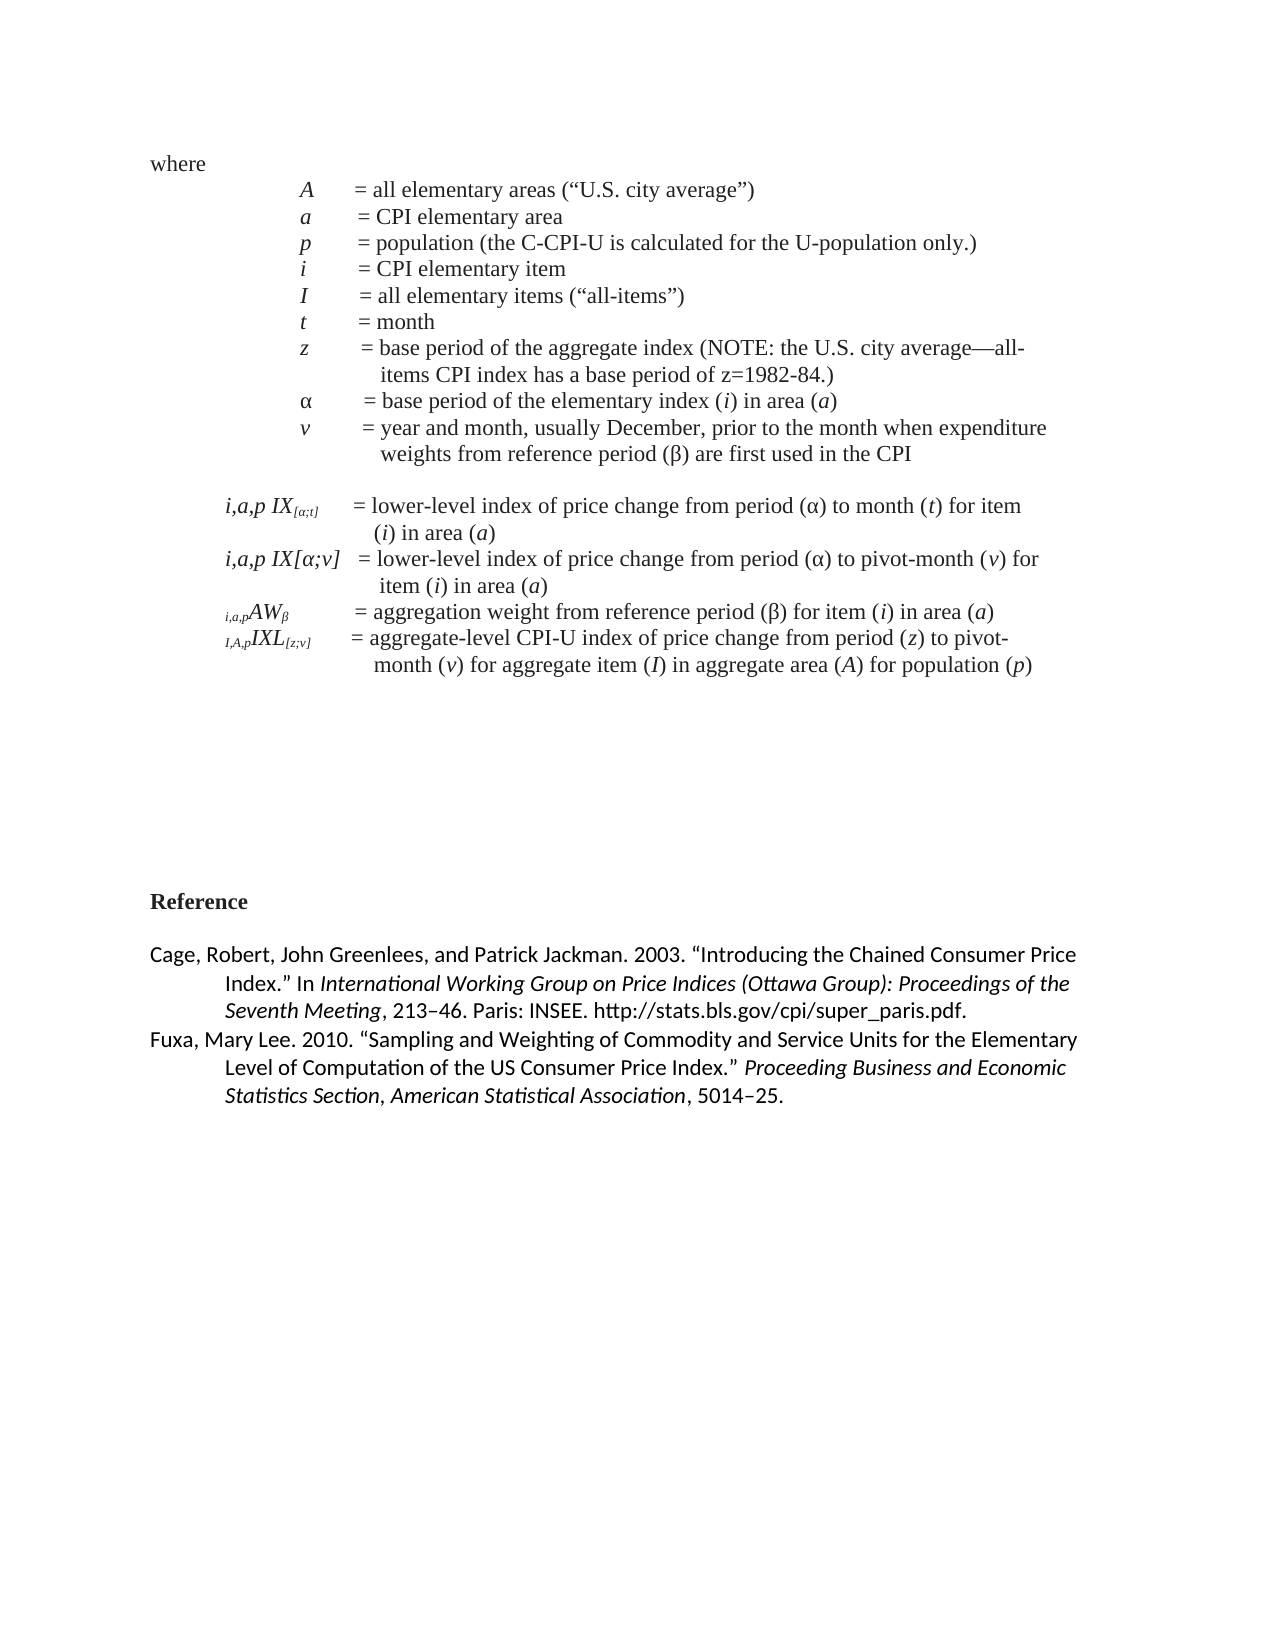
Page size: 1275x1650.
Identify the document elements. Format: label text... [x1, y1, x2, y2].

text v = year and month, usually December, prior to the month when expenditure [225, 413, 1125, 440]
text I,A,pIXL[z;v] = aggregate-level CPI-U index of price change from period (z) to pivot- [150, 624, 1125, 651]
text i,a,p IX[α;v] = lower-level index of price change from period (α) to pivot-month (v) for [150, 545, 1125, 572]
text I = all elementary items (“all-items”) [225, 282, 1125, 308]
text item (i) in area (a) [150, 572, 1125, 598]
text month (v) for aggregate item (I) in aggregate area (A) for population (p) [150, 651, 1125, 677]
text Reference [150, 888, 1125, 914]
text items CPI index has a base period of z=1982-84.) [300, 361, 1125, 387]
text where [150, 150, 1125, 176]
text (i) in area (a) [150, 519, 1125, 545]
text i,a,pAWβ = aggregation weight from reference period (β) for item (i) in area (a) [150, 598, 1125, 624]
text z = base period of the aggregate index (NOTE: the U.S. city average—all- [300, 334, 1125, 361]
text i = CPI elementary item [225, 255, 1125, 282]
text i,a,p IX[α;t] = lower-level index of price change from period (α) to month (t) for item [150, 493, 1125, 519]
text p = population (the C-CPI-U is calculated for the U-population only.) [225, 229, 1125, 255]
text t = month [225, 308, 1125, 334]
text Cage, Robert, John Greenlees, and Patrick Jackman. 2003. “Introducing the Chained Consumer Price Index.” In International Working Group on Price Indices (Ottawa Group): Proceedings of the Seventh Meeting, 213–46. Paris: INSEE. http://stats.bls.gov/cpi/super_paris.pdf. [150, 941, 1125, 1025]
text weights from reference period (β) are first used in the CPI [225, 440, 1125, 466]
text Fuxa, Mary Lee. 2010. “Sampling and Weighting of Commodity and Service Units for the Elementary Level of Computation of the US Consumer Price Index.” Proceeding Business and Economic Statistics Section, American Statistical Association, 5014–25. [150, 1025, 1125, 1109]
text A = all elementary areas (“U.S. city average”) [225, 176, 1125, 203]
text a = CPI elementary area [225, 203, 1125, 229]
text α = base period of the elementary index (i) in area (a) [225, 387, 1125, 413]
